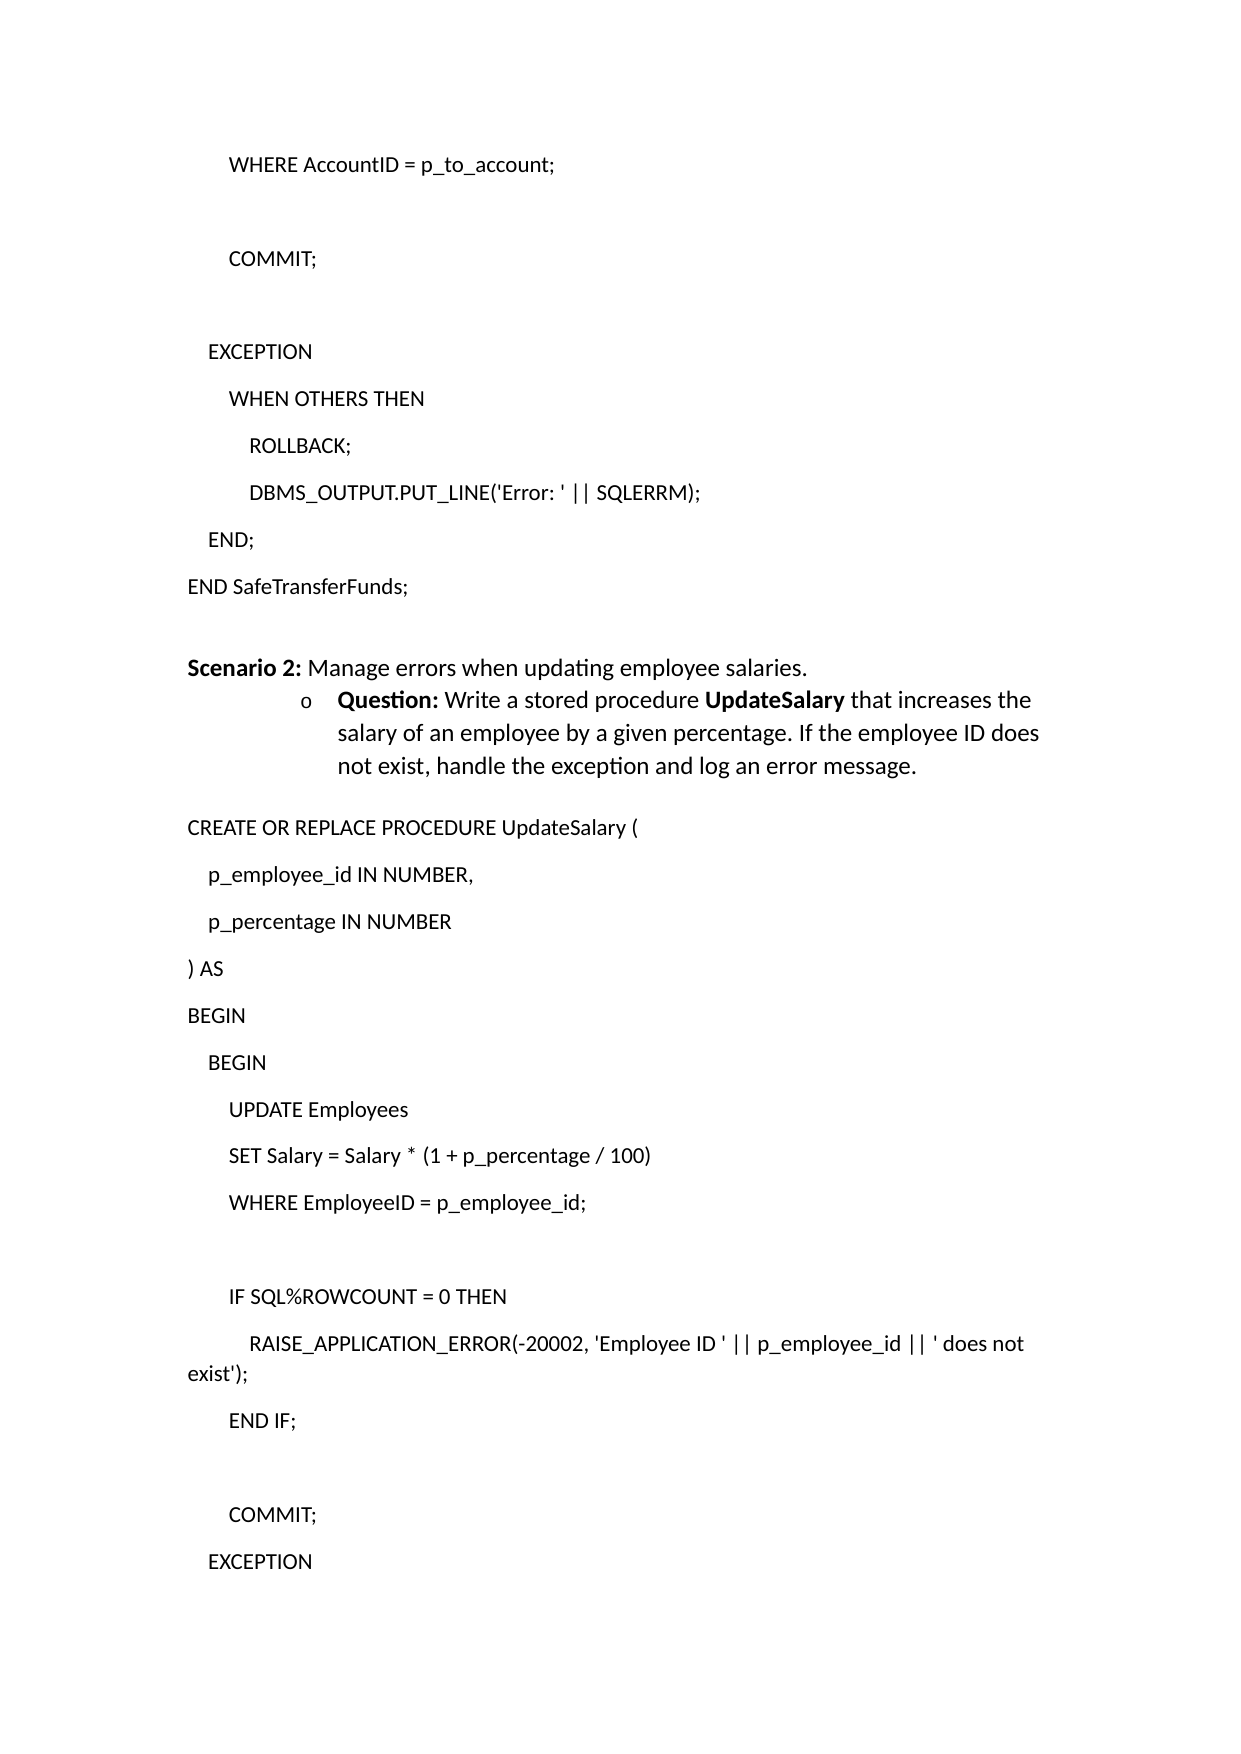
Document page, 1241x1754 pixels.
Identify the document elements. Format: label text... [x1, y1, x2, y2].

text SET Salary = Salary * (1 + p_percentage / 100) [187, 1142, 1053, 1170]
text BEGIN [187, 1048, 1053, 1076]
text END IF; [187, 1406, 1053, 1434]
text WHERE AccountID = p_to_account; [187, 150, 1053, 178]
text UPDATE Employees [187, 1095, 1053, 1123]
text EXCEPTION [187, 337, 1053, 366]
text IF SQL%ROWCOUNT = 0 THEN [187, 1282, 1053, 1310]
text EXCEPTION [187, 1547, 1053, 1575]
text p_employee_id IN NUMBER, [187, 860, 1053, 888]
text p_percentage IN NUMBER [187, 907, 1053, 935]
text CREATE OR REPLACE PROCEDURE UpdateSalary ( [187, 813, 1053, 842]
text ) AS [187, 954, 1053, 982]
text WHERE EmployeeID = p_employee_id; [187, 1188, 1053, 1217]
text DBMS_OUTPUT.PUT_LINE('Error: ' || SQLERRM); [187, 478, 1053, 506]
text ROLLBACK; [187, 431, 1053, 459]
text RAISE_APPLICATION_ERROR(-20002, 'Employee ID ' || p_employee_id || ' does not exist'); [187, 1329, 1053, 1387]
text COMMIT; [187, 244, 1053, 272]
text Scenario 2: Manage errors when updating employee salaries. [187, 652, 1053, 682]
list Question: Write a stored procedure UpdateSalary that increases the salary of an employee by a given percentage. If the employee ID does not exist, handle the exception and log an error message. [300, 684, 1053, 781]
text WHEN OTHERS THEN [187, 384, 1053, 412]
text COMMIT; [187, 1500, 1053, 1528]
text END SafeTransferFunds; [187, 572, 1053, 600]
text END; [187, 525, 1053, 553]
text BEGIN [187, 1001, 1053, 1029]
